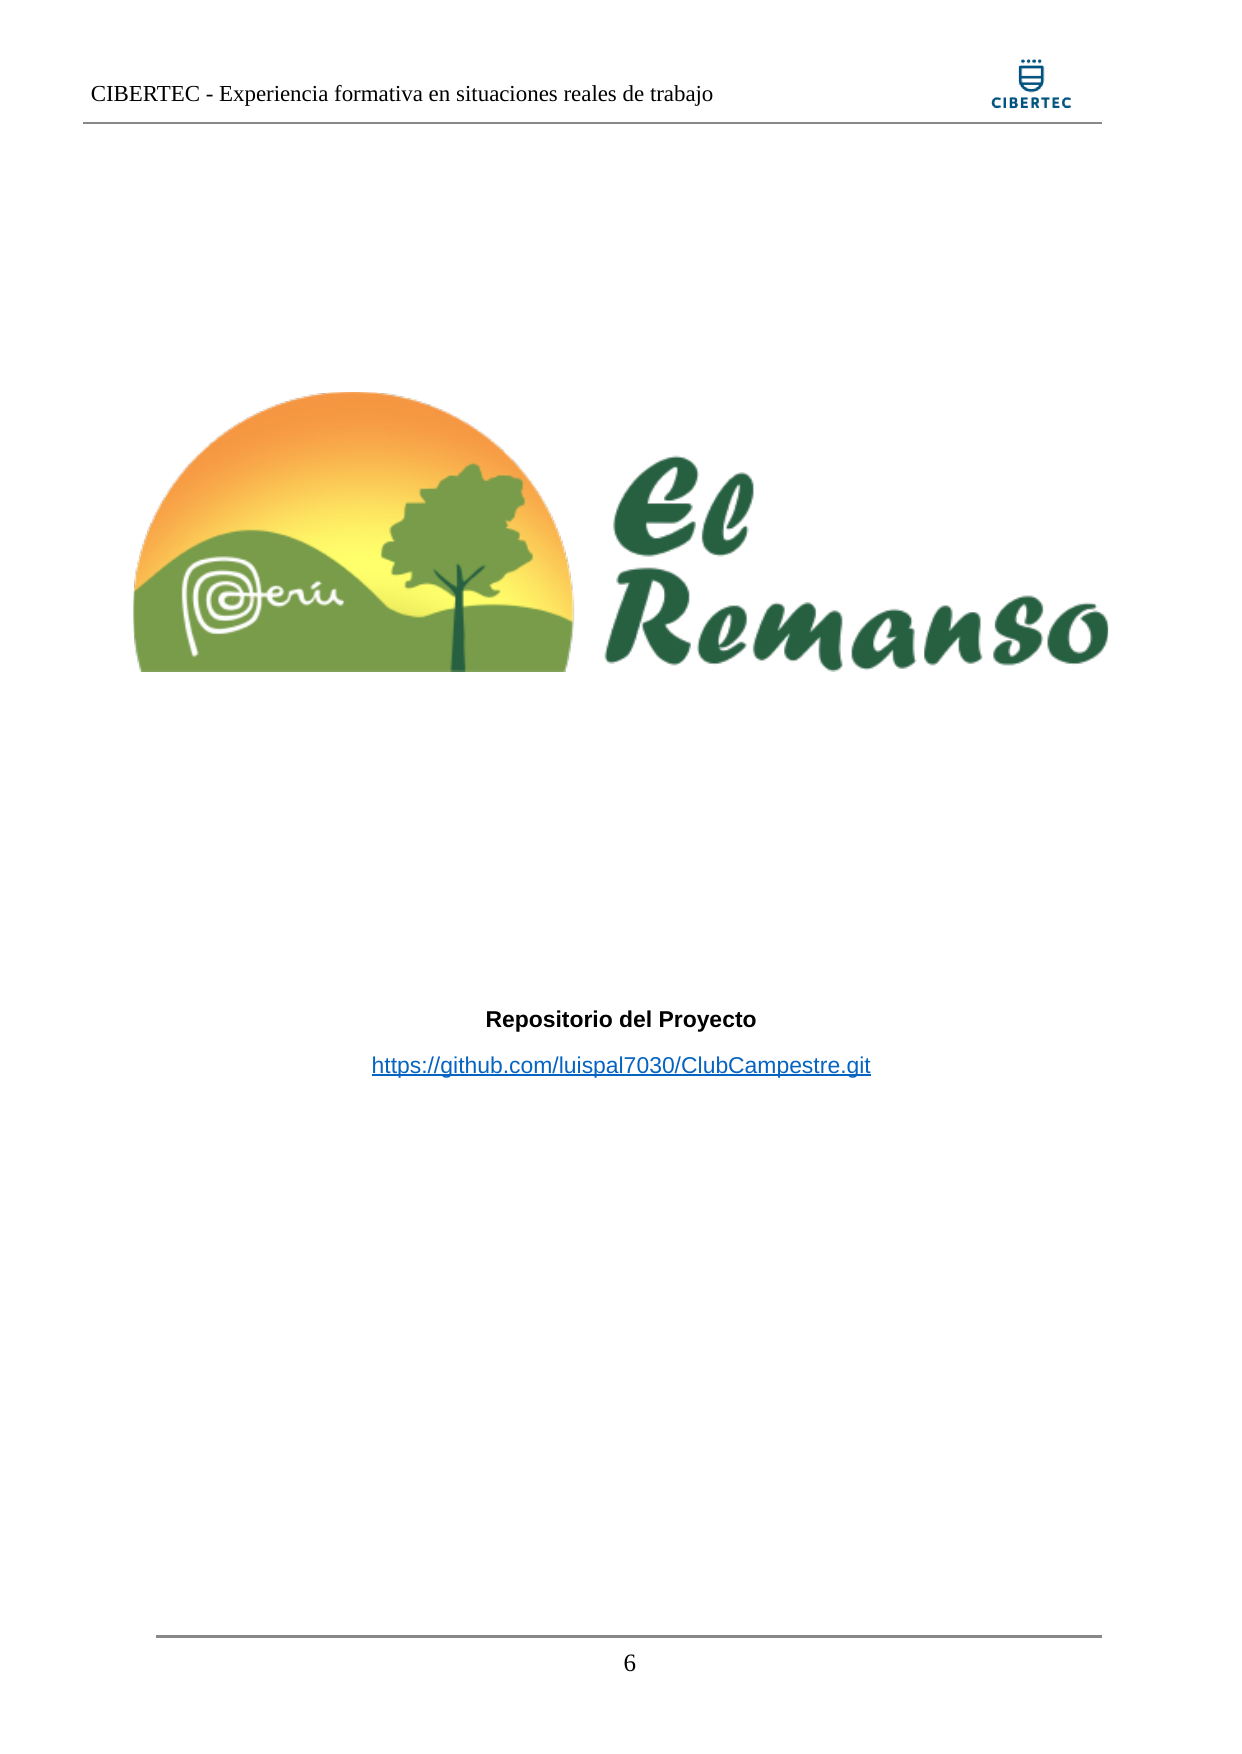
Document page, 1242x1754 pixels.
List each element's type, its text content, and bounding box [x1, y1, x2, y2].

picture [988, 53, 1075, 112]
picture [133, 392, 1109, 672]
text https://github.com/luispal7030/ClubCampestre.git [133, 1052, 1109, 1078]
text Repositorio del Proyecto [133, 1006, 1109, 1033]
